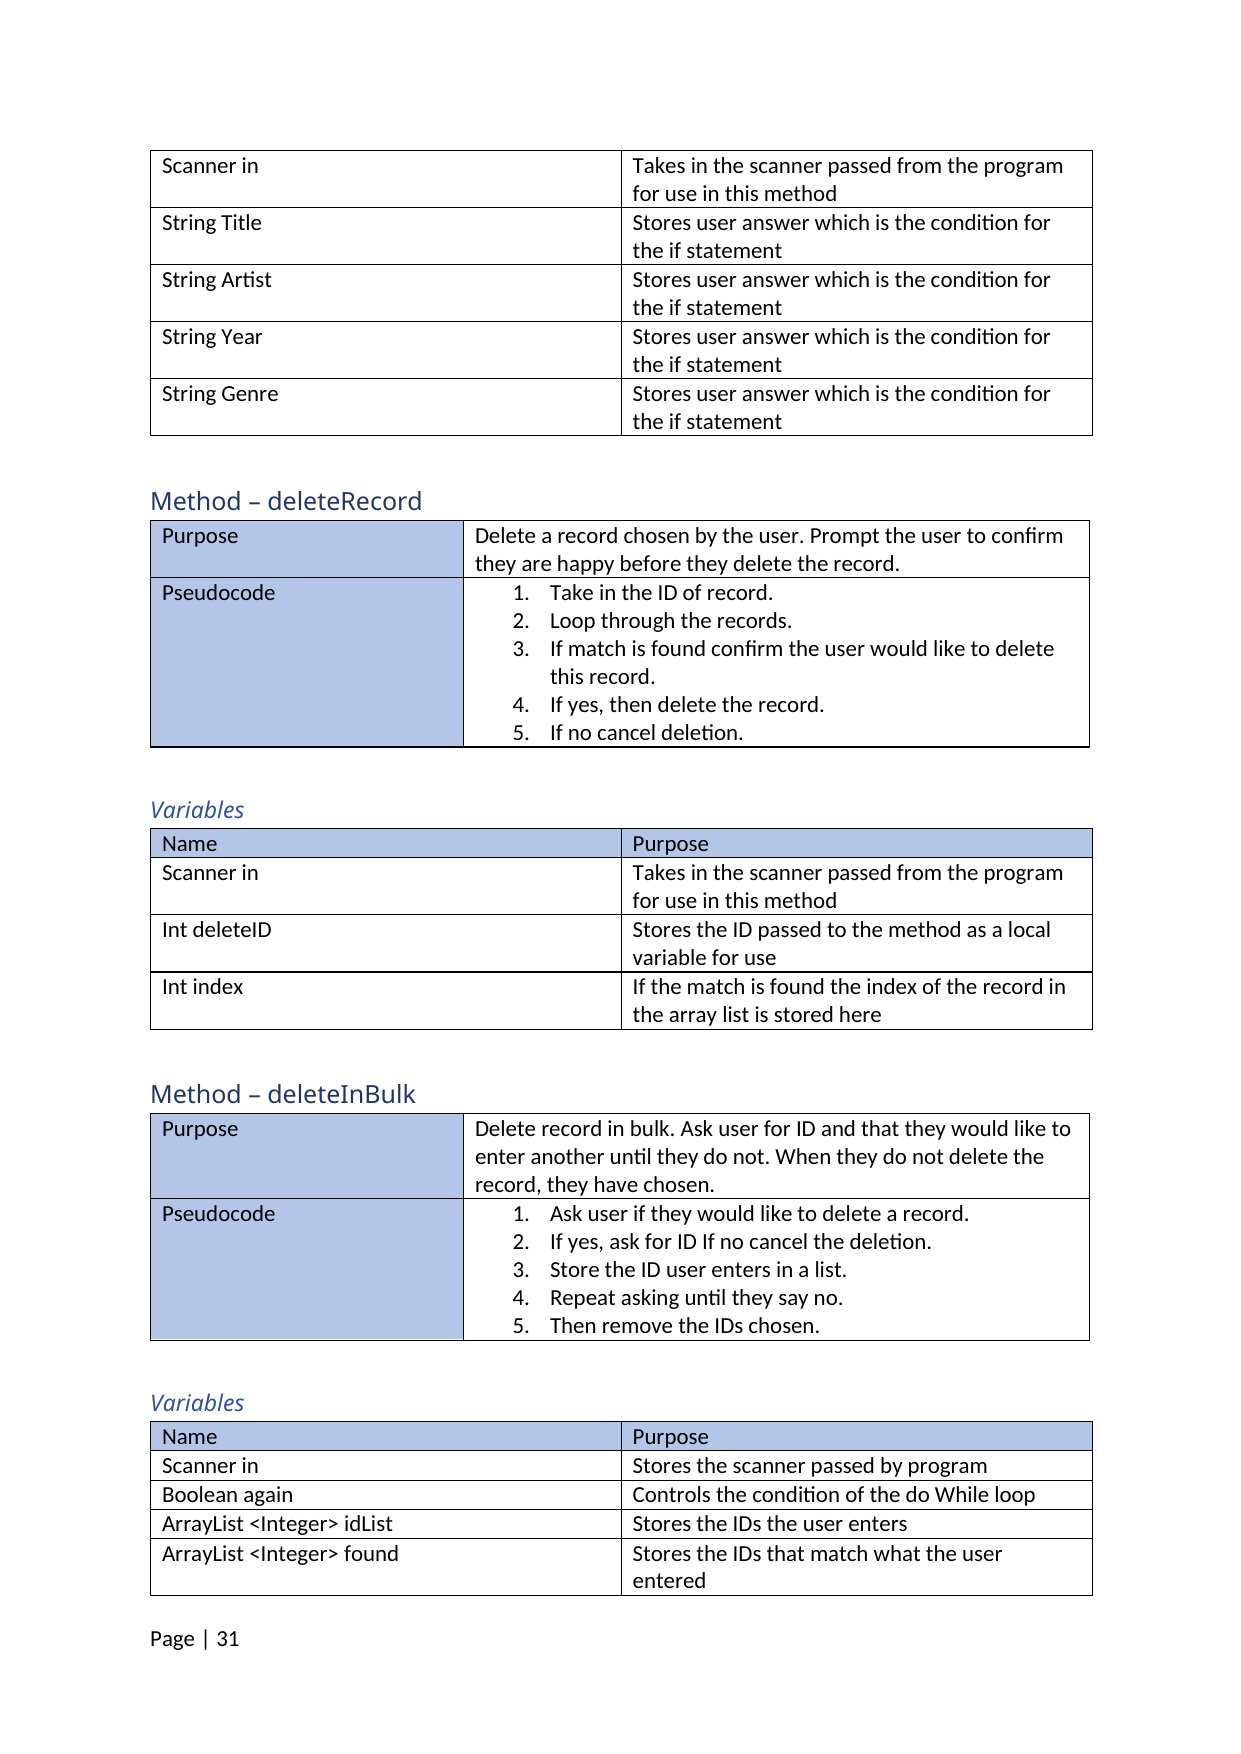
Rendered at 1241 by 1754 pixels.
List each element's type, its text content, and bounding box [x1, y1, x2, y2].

table_cell Scanner in [151, 858, 621, 914]
table_cell Controls the condition of the do While loop [622, 1481, 1092, 1508]
table_cell Stores user answer which is the condition for the if statement [622, 265, 1092, 321]
table_header Purpose [622, 1422, 1092, 1450]
table_header Delete a record chosen by the user. Prompt the user to confirm they are happy before they delete the record. [464, 521, 1089, 577]
table_cell Int deleteID [151, 915, 621, 971]
subtitle Method – deleteInBulk [150, 1076, 1090, 1111]
table_cell String Title [151, 208, 621, 264]
table_cell Int index [151, 973, 621, 1028]
table_cell If the match is found the index of the record in the array list is stored here [622, 973, 1092, 1028]
table_header Name [151, 829, 621, 857]
table_cell String Genre [151, 379, 621, 435]
table_cell Pseudocode [151, 578, 463, 746]
table_header Name [151, 1422, 621, 1450]
table_cell Pseudocode [151, 1199, 463, 1339]
table_cell String Artist [151, 265, 621, 321]
table_cell Stores the IDs the user enters [622, 1510, 1092, 1538]
table_cell Scanner in [151, 151, 621, 207]
table_cell Take in the ID of record. Loop through the records. If match is found confirm the user would like to delete this record. If yes, then delete the record. If no cancel deletion. [464, 578, 1089, 746]
subtitle Method – deleteRecord [150, 483, 1090, 517]
table_cell ArrayList <Integer> idList [151, 1510, 621, 1538]
table_cell Stores user answer which is the condition for the if statement [622, 208, 1092, 264]
table_cell Scanner in [151, 1451, 621, 1479]
table_cell ArrayList <Integer> found [151, 1539, 621, 1595]
table_header Purpose [151, 1114, 463, 1198]
table_cell Takes in the scanner passed from the program for use in this method [622, 858, 1092, 914]
table_cell Boolean again [151, 1481, 621, 1508]
table_cell Stores user answer which is the condition for the if statement [622, 322, 1092, 378]
table_header Delete record in bulk. Ask user for ID and that they would like to enter another until they do not. When they do not delete the record, they have chosen. [464, 1114, 1089, 1198]
table_cell Takes in the scanner passed from the program for use in this method [622, 151, 1092, 207]
table_cell Stores user answer which is the condition for the if statement [622, 379, 1092, 435]
table_cell Ask user if they would like to delete a record. If yes, ask for ID If no cancel the deletion. Store the ID user enters in a list. Repeat asking until they say no. Then remove the IDs chosen. [464, 1199, 1089, 1339]
table_header Purpose [622, 829, 1092, 857]
table_cell Stores the IDs that match what the user entered [622, 1539, 1092, 1595]
table_cell Stores the scanner passed by program [622, 1451, 1092, 1479]
table_cell String Year [151, 322, 621, 378]
table_cell Stores the ID passed to the method as a local variable for use [622, 915, 1092, 971]
table_header Purpose [151, 521, 463, 577]
subtitle Variables [150, 1387, 1090, 1419]
subtitle Variables [150, 794, 1090, 826]
